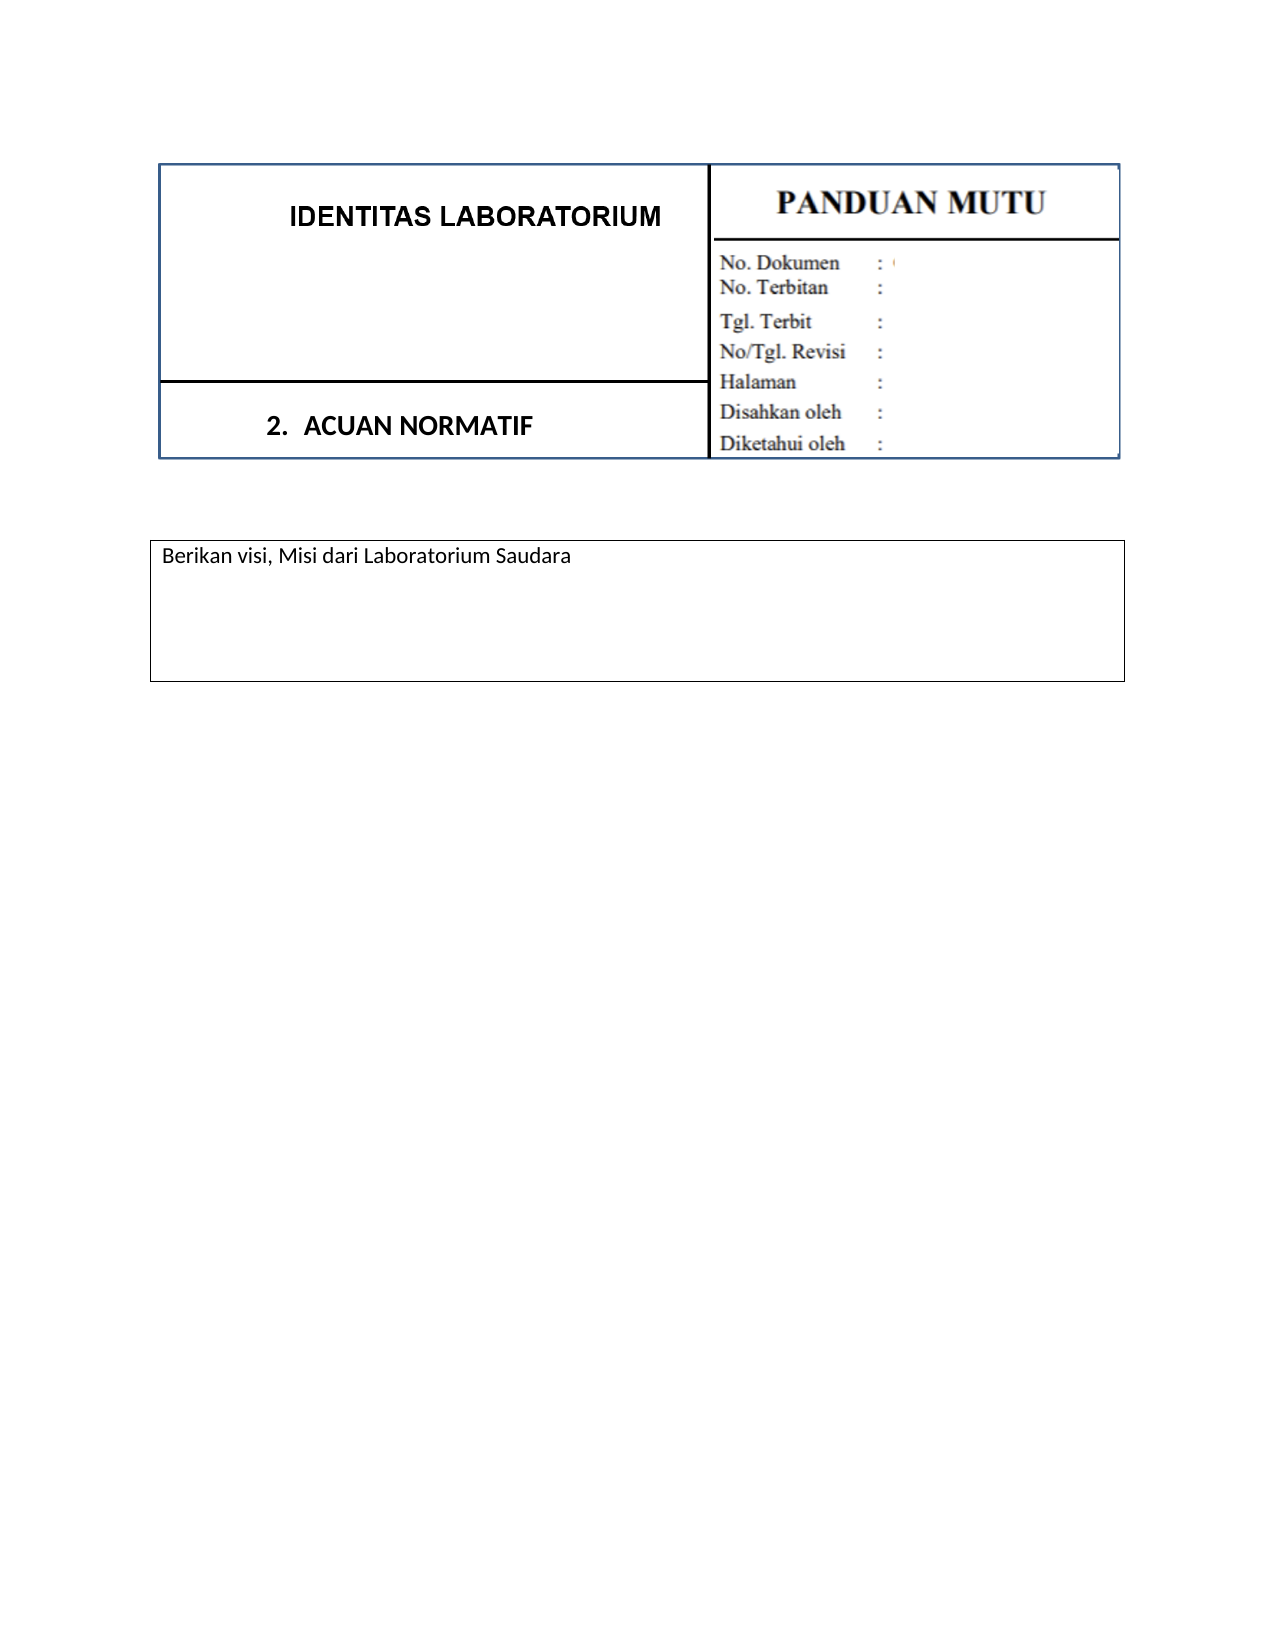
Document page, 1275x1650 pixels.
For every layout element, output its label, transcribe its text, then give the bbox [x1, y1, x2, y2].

table_header Berikan visi, Misi dari Laboratorium Saudara [151, 541, 1124, 681]
picture [150, 150, 1125, 474]
